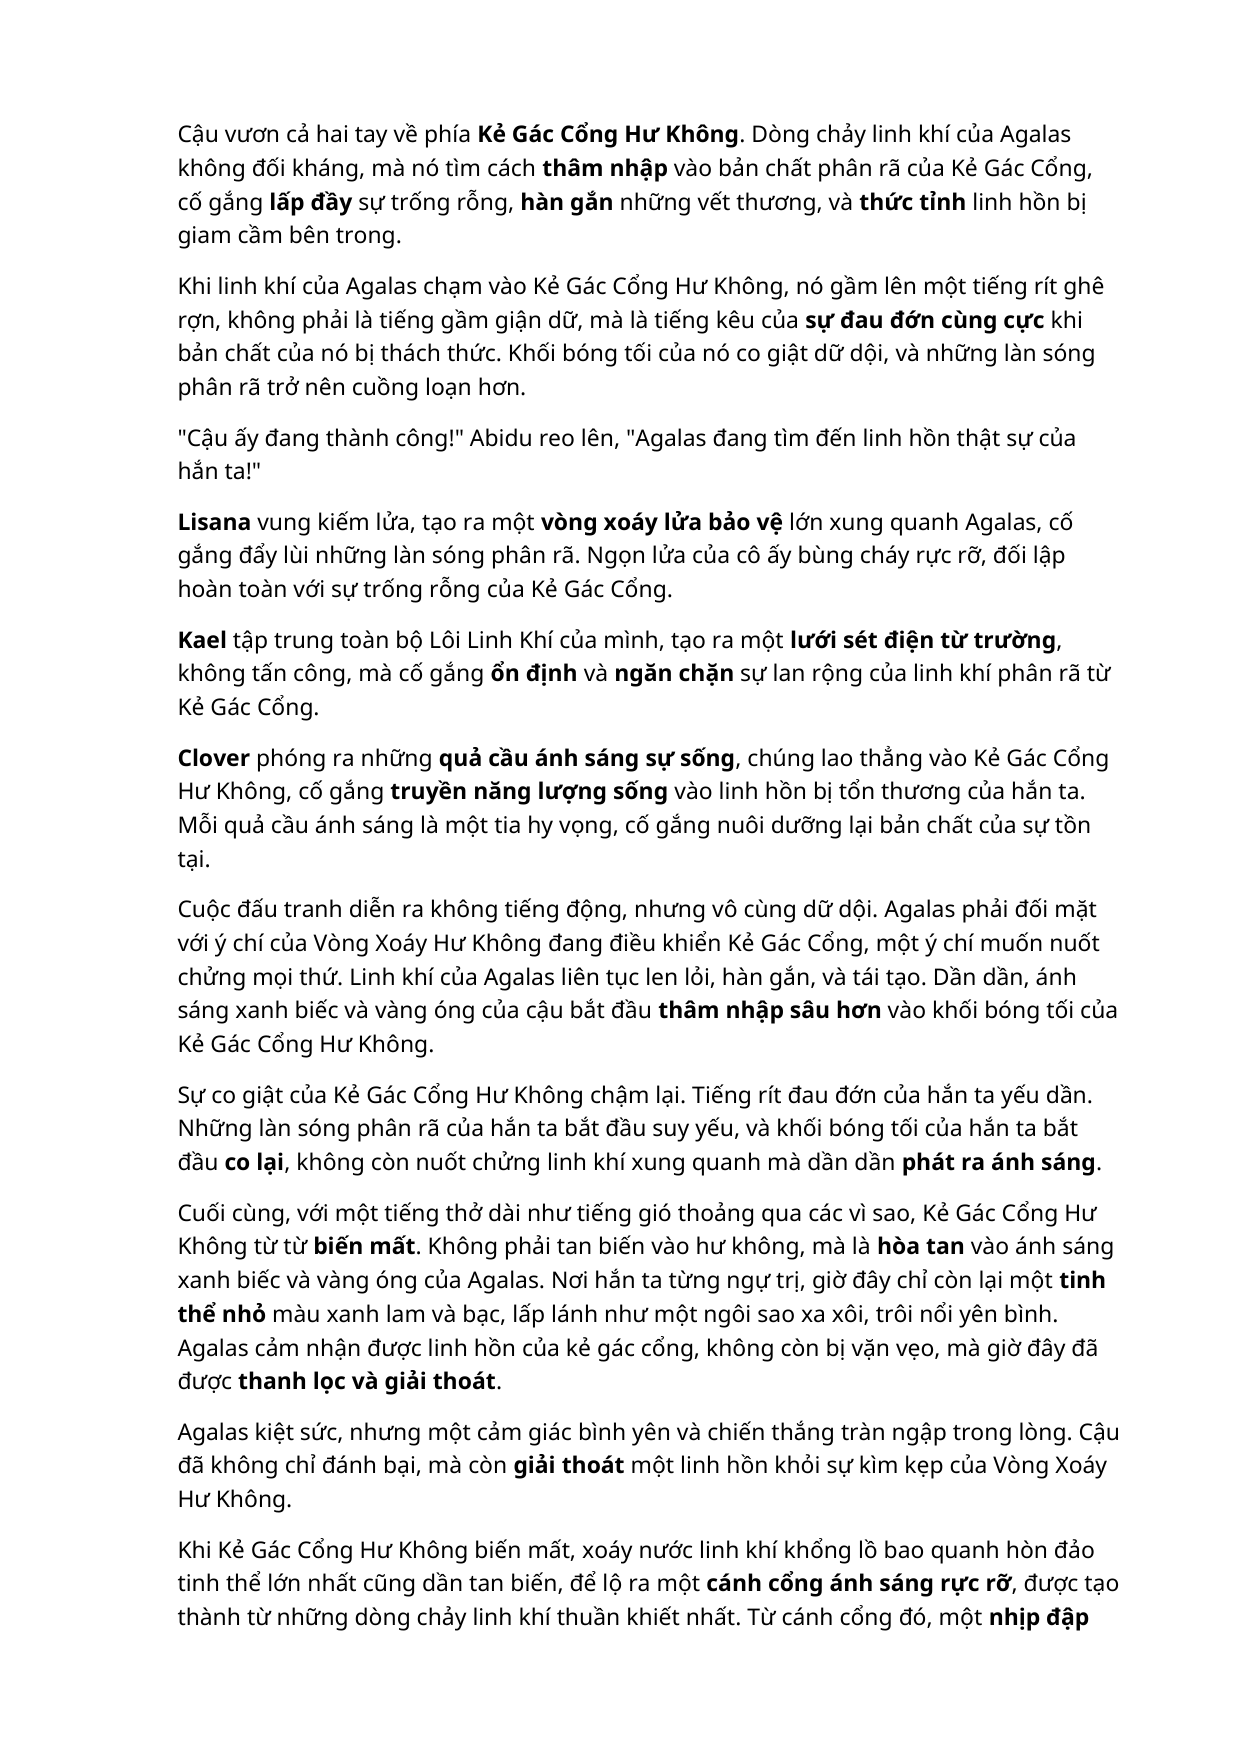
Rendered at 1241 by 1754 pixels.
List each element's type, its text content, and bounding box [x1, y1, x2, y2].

text Lisana vung kiếm lửa, tạo ra một vòng xoáy lửa bảo vệ lớn xung quanh Agalas, cố gắng đẩy lùi những làn sóng phân rã. Ngọn lửa của cô ấy bùng cháy rực rỡ, đối lập hoàn toàn với sự trống rỗng của Kẻ Gác Cổng. [177, 506, 1122, 604]
text Cậu vươn cả hai tay về phía Kẻ Gác Cổng Hư Không. Dòng chảy linh khí của Agalas không đối kháng, mà nó tìm cách thâm nhập vào bản chất phân rã của Kẻ Gác Cổng, cố gắng lấp đầy sự trống rỗng, hàn gắn những vết thương, và thức tỉnh linh hồn bị giam cầm bên trong. [177, 118, 1122, 251]
text Cuối cùng, với một tiếng thở dài như tiếng gió thoảng qua các vì sao, Kẻ Gác Cổng Hư Không từ từ biến mất. Không phải tan biến vào hư không, mà là hòa tan vào ánh sáng xanh biếc và vàng óng của Agalas. Nơi hắn ta từng ngự trị, giờ đây chỉ còn lại một tinh thể nhỏ màu xanh lam và bạc, lấp lánh như một ngôi sao xa xôi, trôi nổi yên bình. Agalas cảm nhận được linh hồn của kẻ gác cổng, không còn bị vặn vẹo, mà giờ đây đã được thanh lọc và giải thoát. [177, 1196, 1122, 1396]
text Clover phóng ra những quả cầu ánh sáng sự sống, chúng lao thẳng vào Kẻ Gác Cổng Hư Không, cố gắng truyền năng lượng sống vào linh hồn bị tổn thương của hắn ta. Mỗi quả cầu ánh sáng là một tia hy vọng, cố gắng nuôi dưỡng lại bản chất của sự tồn tại. [177, 741, 1122, 874]
text Khi linh khí của Agalas chạm vào Kẻ Gác Cổng Hư Không, nó gầm lên một tiếng rít ghê rợn, không phải là tiếng gầm giận dữ, mà là tiếng kêu của sự đau đớn cùng cực khi bản chất của nó bị thách thức. Khối bóng tối của nó co giật dữ dội, và những làn sóng phân rã trở nên cuồng loạn hơn. [177, 270, 1122, 402]
text Sự co giật của Kẻ Gác Cổng Hư Không chậm lại. Tiếng rít đau đớn của hắn ta yếu dần. Những làn sóng phân rã của hắn ta bắt đầu suy yếu, và khối bóng tối của hắn ta bắt đầu co lại, không còn nuốt chửng linh khí xung quanh mà dần dần phát ra ánh sáng. [177, 1078, 1122, 1177]
text Kael tập trung toàn bộ Lôi Linh Khí của mình, tạo ra một lưới sét điện từ trường, không tấn công, mà cố gắng ổn định và ngăn chặn sự lan rộng của linh khí phân rã từ Kẻ Gác Cổng. [177, 623, 1122, 722]
text Cuộc đấu tranh diễn ra không tiếng động, nhưng vô cùng dữ dội. Agalas phải đối mặt với ý chí của Vòng Xoáy Hư Không đang điều khiển Kẻ Gác Cổng, một ý chí muốn nuốt chửng mọi thứ. Linh khí của Agalas liên tục len lỏi, hàn gắn, và tái tạo. Dần dần, ánh sáng xanh biếc và vàng óng của cậu bắt đầu thâm nhập sâu hơn vào khối bóng tối của Kẻ Gác Cổng Hư Không. [177, 893, 1122, 1059]
text Agalas kiệt sức, nhưng một cảm giác bình yên và chiến thắng tràn ngập trong lòng. Cậu đã không chỉ đánh bại, mà còn giải thoát một linh hồn khỏi sự kìm kẹp của Vòng Xoáy Hư Không. [177, 1416, 1122, 1514]
text "Cậu ấy đang thành công!" Abidu reo lên, "Agalas đang tìm đến linh hồn thật sự của hắn ta!" [177, 421, 1122, 486]
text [177, 1533, 1122, 1632]
